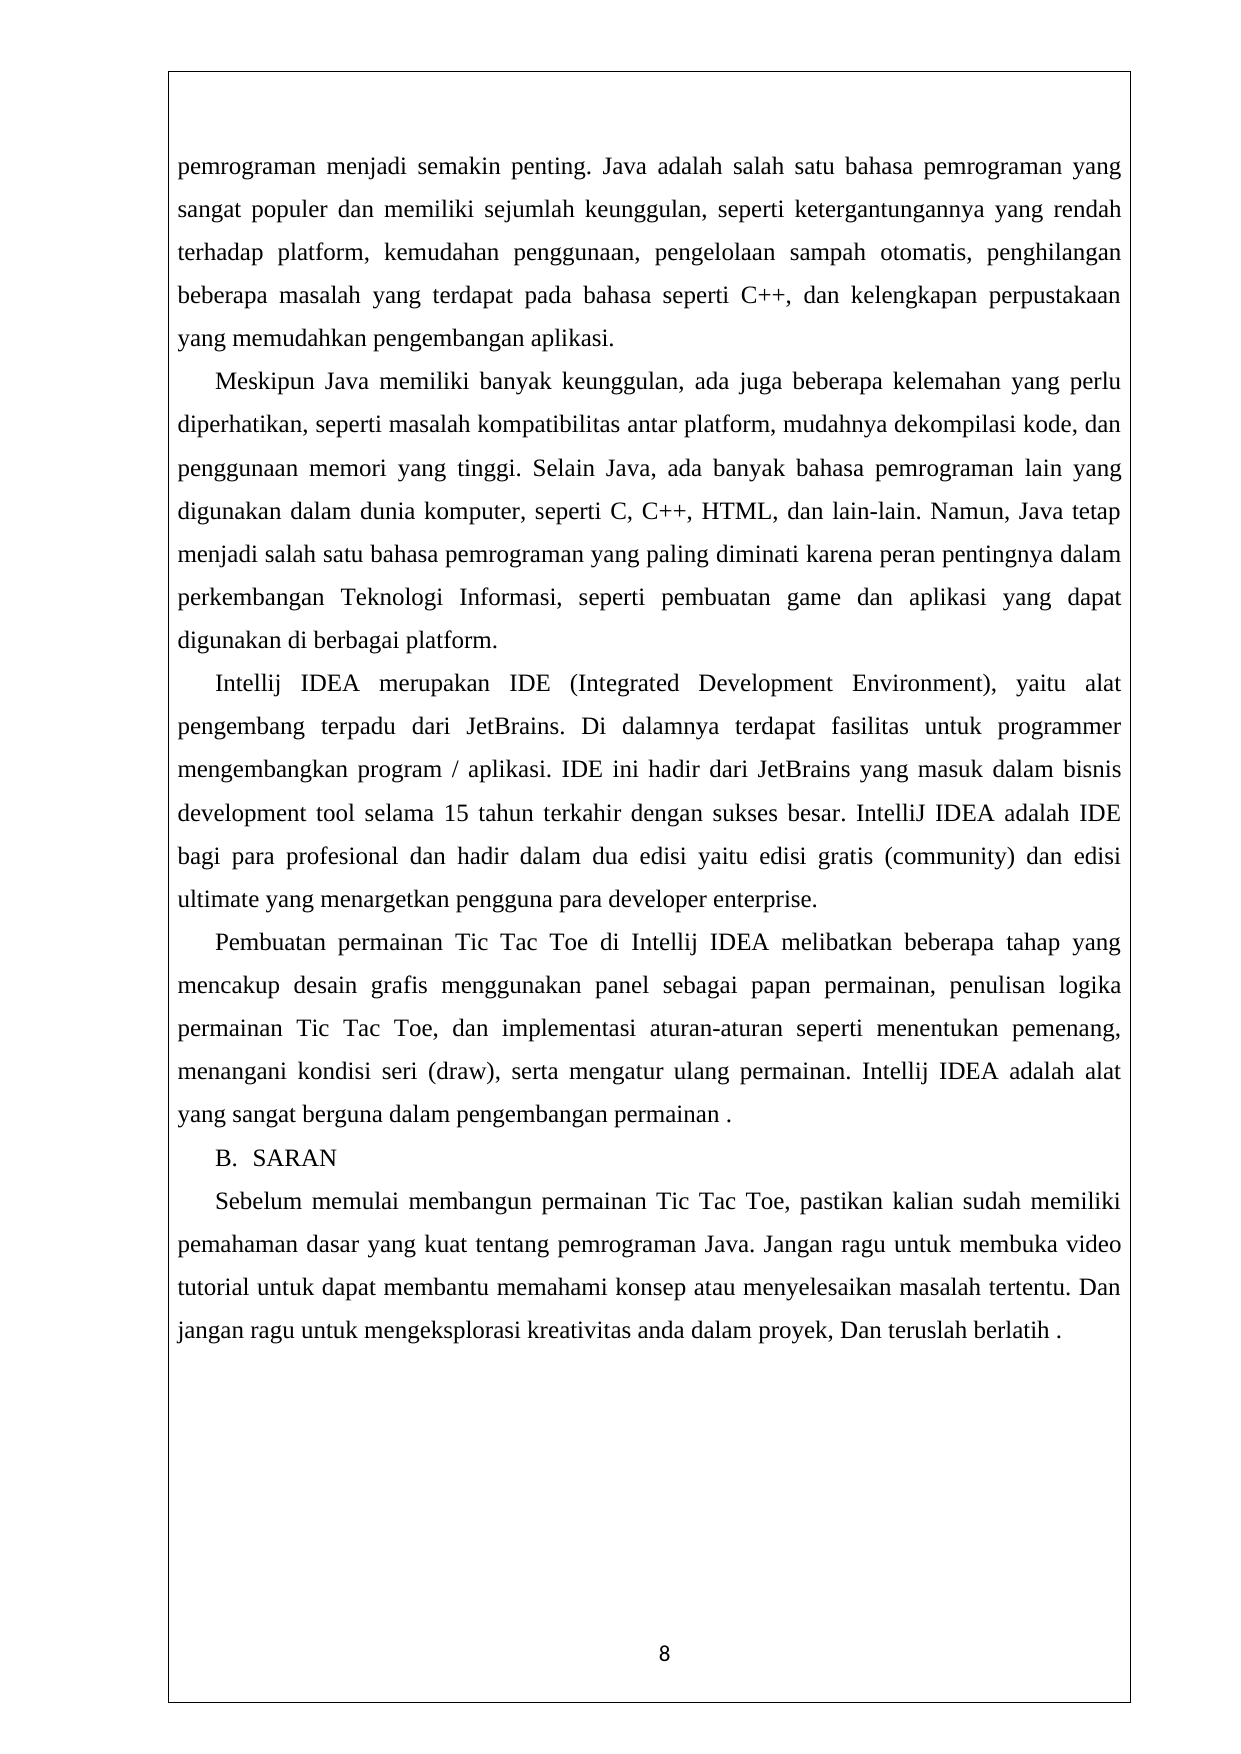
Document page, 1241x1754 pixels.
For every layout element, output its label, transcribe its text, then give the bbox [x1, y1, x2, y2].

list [177, 151, 1122, 352]
list SARAN [215, 1143, 1122, 1171]
text Intellij IDEA merupakan IDE (Integrated Development Environment), yaitu alat pengembang terpadu dari JetBrains. Di dalamnya terdapat fasilitas untuk programmer mengembangkan program / aplikasi. IDE ini hadir dari JetBrains yang masuk dalam bisnis development tool selama 15 tahun terkahir dengan sukses besar. IntelliJ IDEA adalah IDE bagi para profesional dan hadir dalam dua edisi yaitu edisi gratis (community) dan edisi ultimate yang menargetkan pengguna para developer enterprise. [177, 668, 1122, 913]
list Meskipun Java memiliki banyak keunggulan, ada juga beberapa kelemahan yang perlu diperhatikan, seperti masalah kompatibilitas antar platform, mudahnya dekompilasi kode, dan penggunaan memori yang tinggi. Selain Java, ada banyak bahasa pemrograman lain yang digunakan dalam dunia komputer, seperti C, C++, HTML, dan lain-lain. Namun, Java tetap menjadi salah satu bahasa pemrograman yang paling diminati karena peran pentingnya dalam perkembangan Teknologi Informasi, seperti pembuatan game dan aplikasi yang dapat digunakan di berbagai platform. [177, 366, 1122, 654]
list Pembuatan permainan Tic Tac Toe di Intellij IDEA melibatkan beberapa tahap yang mencakup desain grafis menggunakan panel sebagai papan permainan, penulisan logika permainan Tic Tac Toe, dan implementasi aturan-aturan seperti menentukan pemenang, menangani kondisi seri (draw), serta mengatur ulang permainan. Intellij IDEA adalah alat yang sangat berguna dalam pengembangan permainan . [177, 927, 1122, 1128]
text Sebelum memulai membangun permainan Tic Tac Toe, pastikan kalian sudah memiliki pemahaman dasar yang kuat tentang pemrograman Java. Jangan ragu untuk membuka video tutorial untuk dapat membantu memahami konsep atau menyelesaikan masalah tertentu. Dan jangan ragu untuk mengeksplorasi kreativitas anda dalam proyek, Dan teruslah berlatih . [177, 1186, 1122, 1344]
